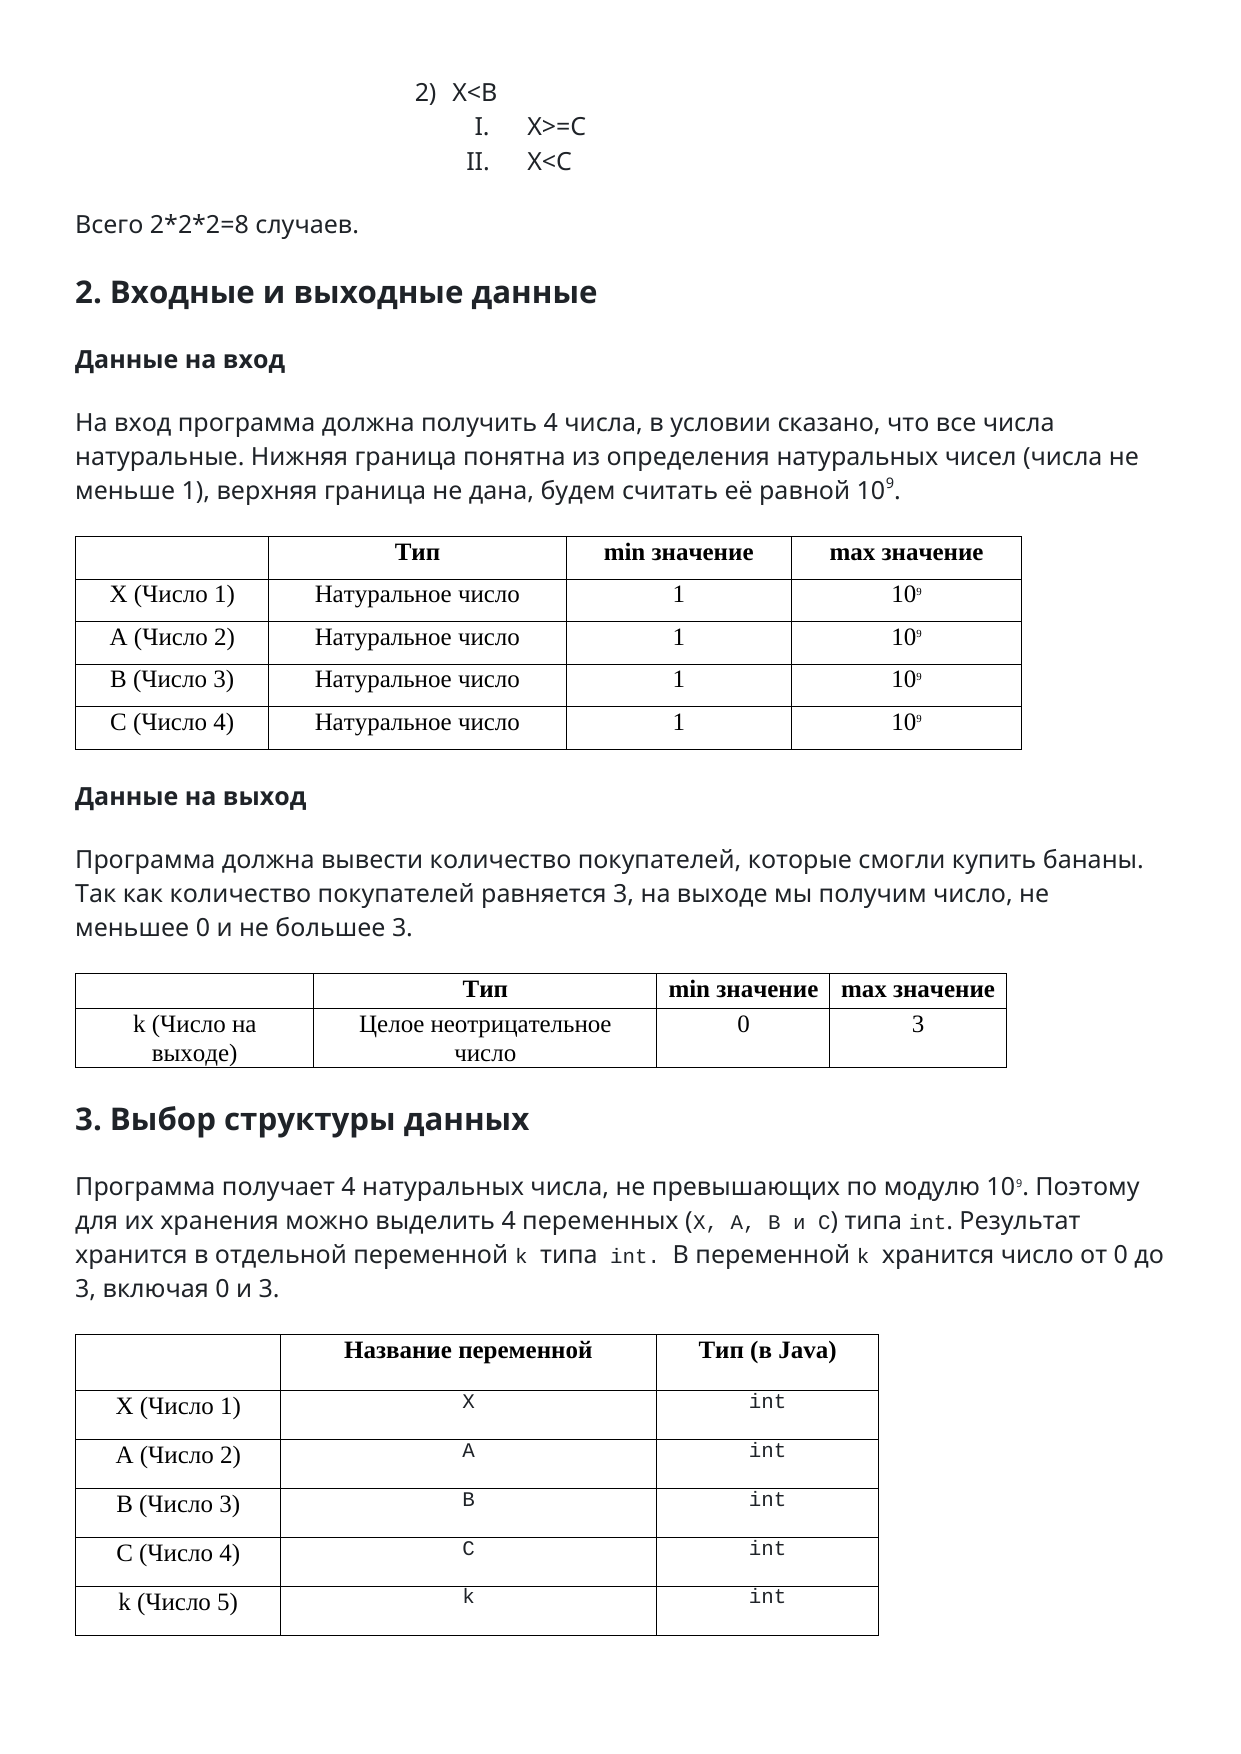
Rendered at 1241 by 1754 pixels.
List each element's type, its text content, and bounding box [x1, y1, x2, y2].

table_cell Натуральное число [269, 622, 566, 663]
table_cell С (Число 4) [76, 1538, 280, 1586]
text Данные на выход [75, 779, 1165, 813]
table_cell 109 [792, 665, 1021, 706]
table_cell Натуральное число [269, 707, 566, 748]
table_cell 0 [657, 1009, 829, 1067]
table_header min значение [567, 537, 791, 578]
list X<B [414, 75, 1165, 109]
table_cell int [657, 1538, 878, 1586]
table_cell Натуральное число [269, 665, 566, 706]
table_cell A [281, 1440, 656, 1488]
table_cell X [281, 1391, 656, 1439]
table_cell C [281, 1538, 656, 1586]
table_cell В (Число 3) [76, 665, 268, 706]
table_header Тип [314, 974, 656, 1008]
table_header max значение [792, 537, 1021, 578]
table_header Тип [269, 537, 566, 578]
table_cell 1 [567, 707, 791, 748]
table_cell X (Число 1) [76, 1391, 280, 1439]
text Программа должна вывести количество покупателей, которые смогли купить бананы. Так как количество покупателей равняется 3, на выходе мы получим число, не меньшее 0 и не большее 3. [75, 842, 1165, 944]
text На вход программа должна получить 4 числа, в условии сказано, что все числа натуральные. Нижняя граница понятна из определения натуральных чисел (числа не меньше 1), верхняя граница не дана, будем считать её равной 109. [75, 404, 1165, 507]
table_cell С (Число 4) [76, 707, 268, 748]
table_header min значение [657, 974, 829, 1008]
table_cell 109 [792, 622, 1021, 663]
table_cell k (Число 5) [76, 1587, 280, 1634]
table_cell int [657, 1587, 878, 1634]
table_cell int [657, 1440, 878, 1488]
table_cell X (Число 1) [76, 580, 268, 621]
table_cell k (Число на выходе) [76, 1009, 313, 1067]
table_header Тип (в Java) [657, 1335, 878, 1390]
table_cell 1 [567, 622, 791, 663]
table_cell int [657, 1391, 878, 1439]
table_cell 109 [792, 580, 1021, 621]
table_cell 3 [830, 1009, 1006, 1067]
table_header Название переменной [281, 1335, 656, 1390]
table_header [76, 974, 313, 1008]
table_cell А (Число 2) [76, 1440, 280, 1488]
list X<C [489, 143, 1165, 177]
list X>=C [489, 109, 1165, 143]
table_cell Натуральное число [269, 580, 566, 621]
table_header [76, 537, 268, 578]
text 3. Выбор структуры данных [75, 1097, 1165, 1140]
text 2. Входные и выходные данные [75, 269, 1165, 312]
table_cell k [281, 1587, 656, 1634]
table_header [76, 1335, 280, 1390]
text Всего 2*2*2=8 случаев. [75, 206, 1165, 240]
table_cell В (Число 3) [76, 1489, 280, 1537]
table_cell Целое неотрицательное число [314, 1009, 656, 1067]
table_cell int [657, 1489, 878, 1537]
text Программа получает 4 натуральных числа, не превышающих по модулю 109. Поэтому для их хранения можно выделить 4 переменных (X, A, B и С) типа int. Результат хранится в отдельной переменной k типа int. В переменной k хранится число от 0 до 3, включая 0 и 3. [75, 1169, 1165, 1305]
table_cell A (Число 2) [76, 622, 268, 663]
table_header max значение [830, 974, 1006, 1008]
table_cell 109 [792, 707, 1021, 748]
table_cell 1 [567, 665, 791, 706]
table_cell B [281, 1489, 656, 1537]
text Данные на вход [75, 341, 1165, 375]
table_cell 1 [567, 580, 791, 621]
